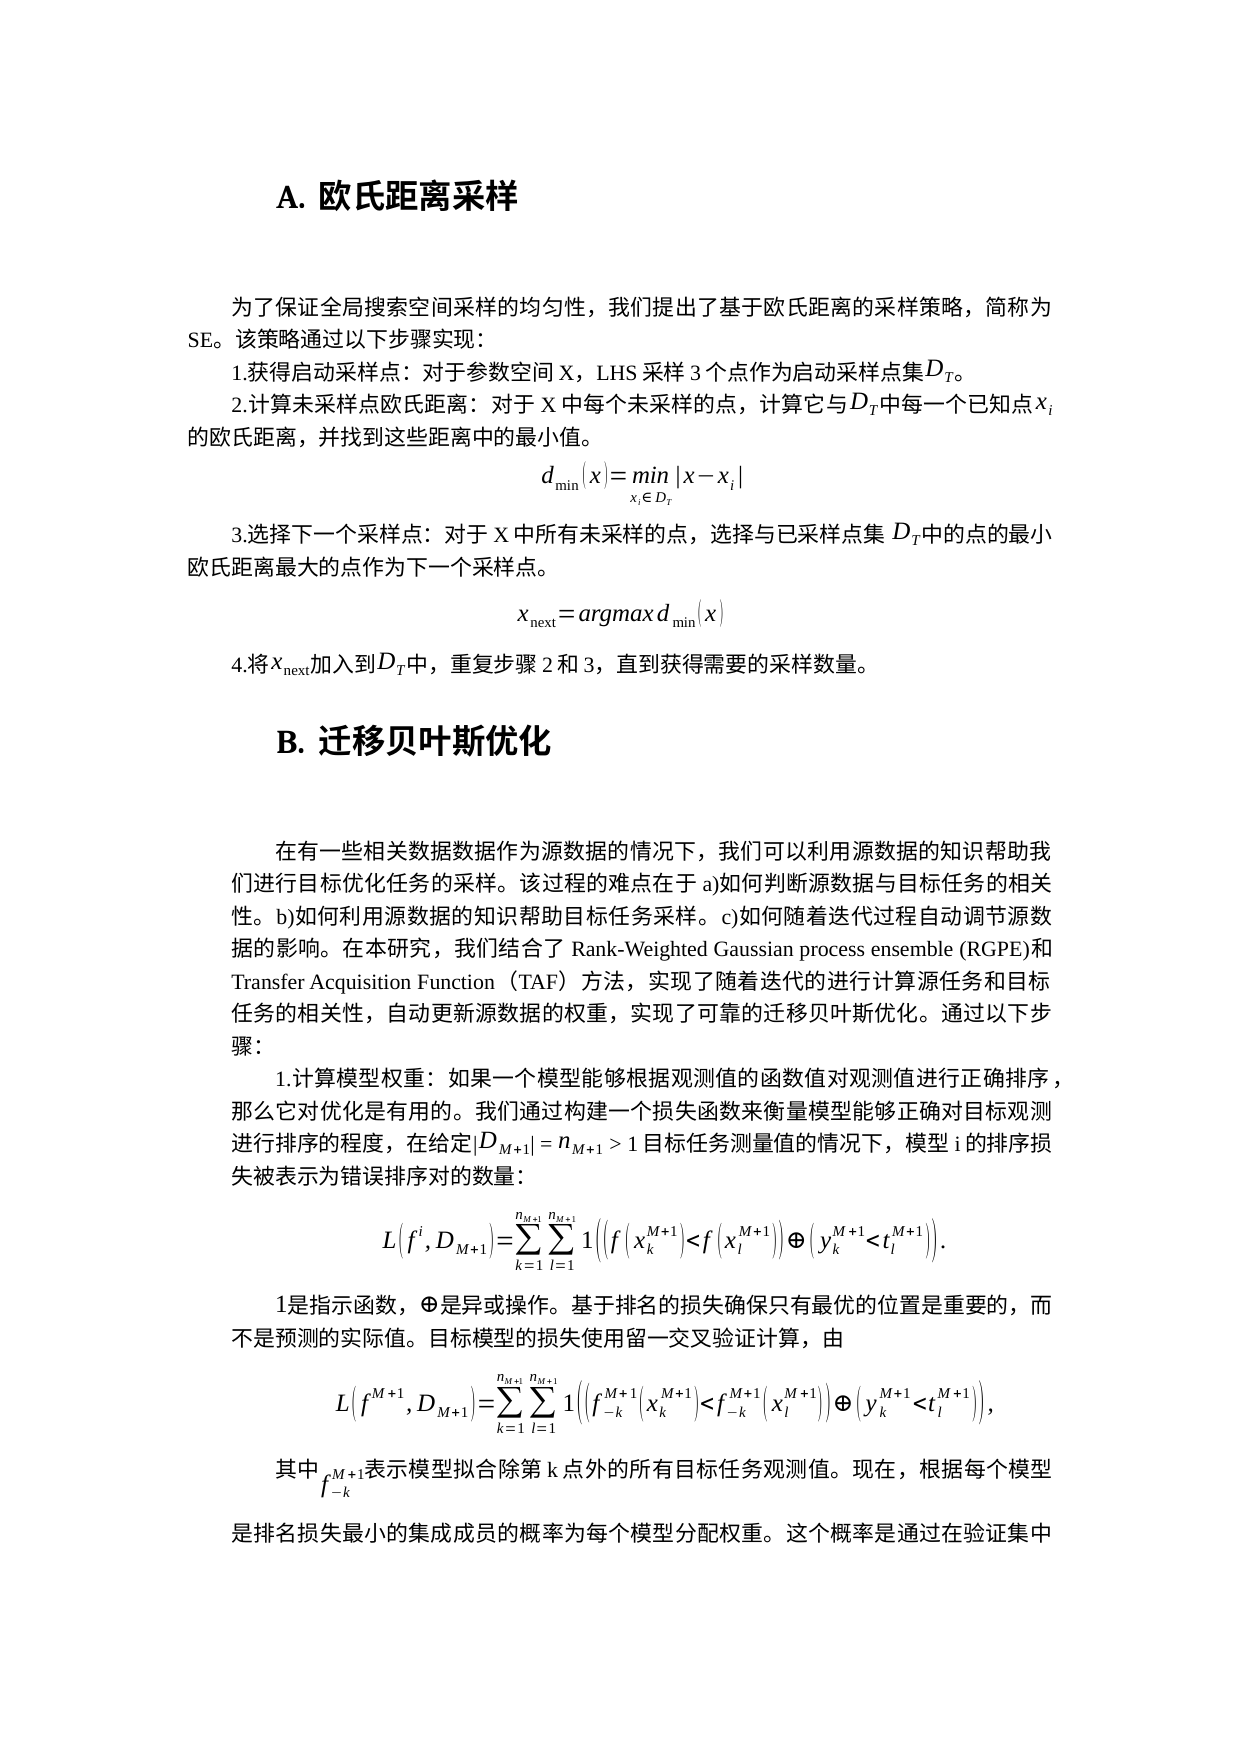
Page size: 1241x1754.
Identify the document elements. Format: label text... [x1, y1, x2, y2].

text 4.将加入到中，重复步骤2和3，直到获得需要的采样数量。 [187, 647, 1053, 679]
text 是指示函数，是异或操作。基于排名的损失确保只有最优的位置是重要的，而不是预测的实际值。目标模型的损失使用留一交叉验证计算，由 [231, 1288, 1053, 1353]
text 1.计算模型权重：如果一个模型能够根据观测值的函数值对观测值进行正确排序，那么它对优化是有用的。我们通过构建一个损失函数来衡量模型能够正确对目标观测进行排序的程度，在给定|| = > 1目标任务测量值的情况下，模型i的排序损失被表示为错误排序对的数量： [231, 1061, 1053, 1191]
text 1.获得启动采样点：对于参数空间X，LHS采样3个点作为启动采样点集。 [187, 354, 1053, 387]
text 2.计算未采样点欧氏距离：对于X中每个未采样的点，计算它与中每一个已知点的欧氏距离，并找到这些距离中的最小值。 [187, 387, 1053, 452]
subtitle 欧氏距离采样 [276, 162, 1053, 227]
text 3.选择下一个采样点：对于X中所有未采样的点，选择与已采样点集 中的点的最小欧氏距离最大的点作为下一个采样点。 [187, 517, 1053, 582]
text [231, 1451, 1053, 1548]
subtitle 迁移贝叶斯优化 [276, 706, 1053, 771]
text 在有一些相关数据数据作为源数据的情况下，我们可以利用源数据的知识帮助我们进行目标优化任务的采样。该过程的难点在于a)如何判断源数据与目标任务的相关性。b)如何利用源数据的知识帮助目标任务采样。c)如何随着迭代过程自动调节源数据的影响。在本研究，我们结合了Rank-Weighted Gaussian process ensemble (RGPE)和Transfer Acquisition Function（TAF）方法，实现了随着迭代的进行计算源任务和目标任务的相关性，自动更新源数据的权重，实现了可靠的迁移贝叶斯优化。通过以下步骤： [231, 833, 1053, 1061]
text 为了保证全局搜索空间采样的均匀性，我们提出了基于欧氏距离的采样策略，简称为SE。该策略通过以下步骤实现： [187, 289, 1053, 354]
